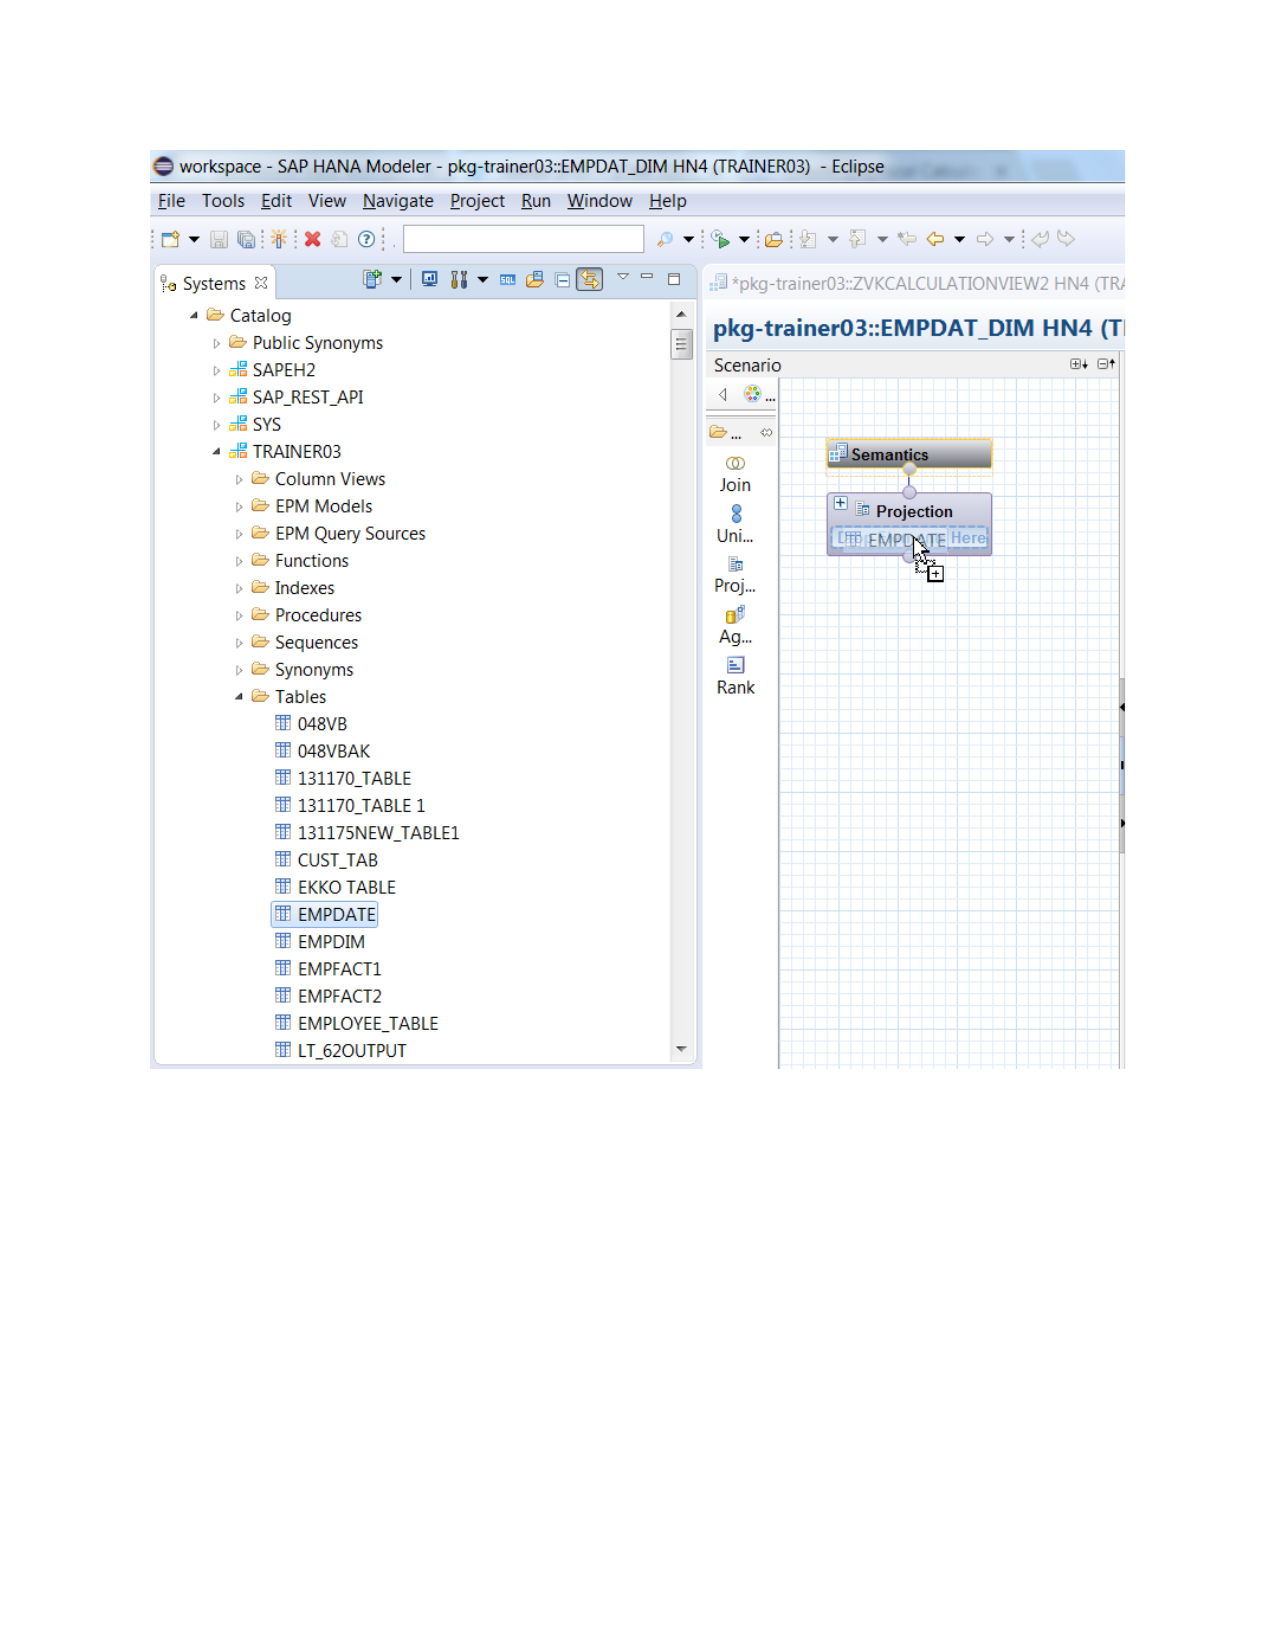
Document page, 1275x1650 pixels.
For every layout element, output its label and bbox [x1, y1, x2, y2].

picture [150, 150, 1125, 1069]
